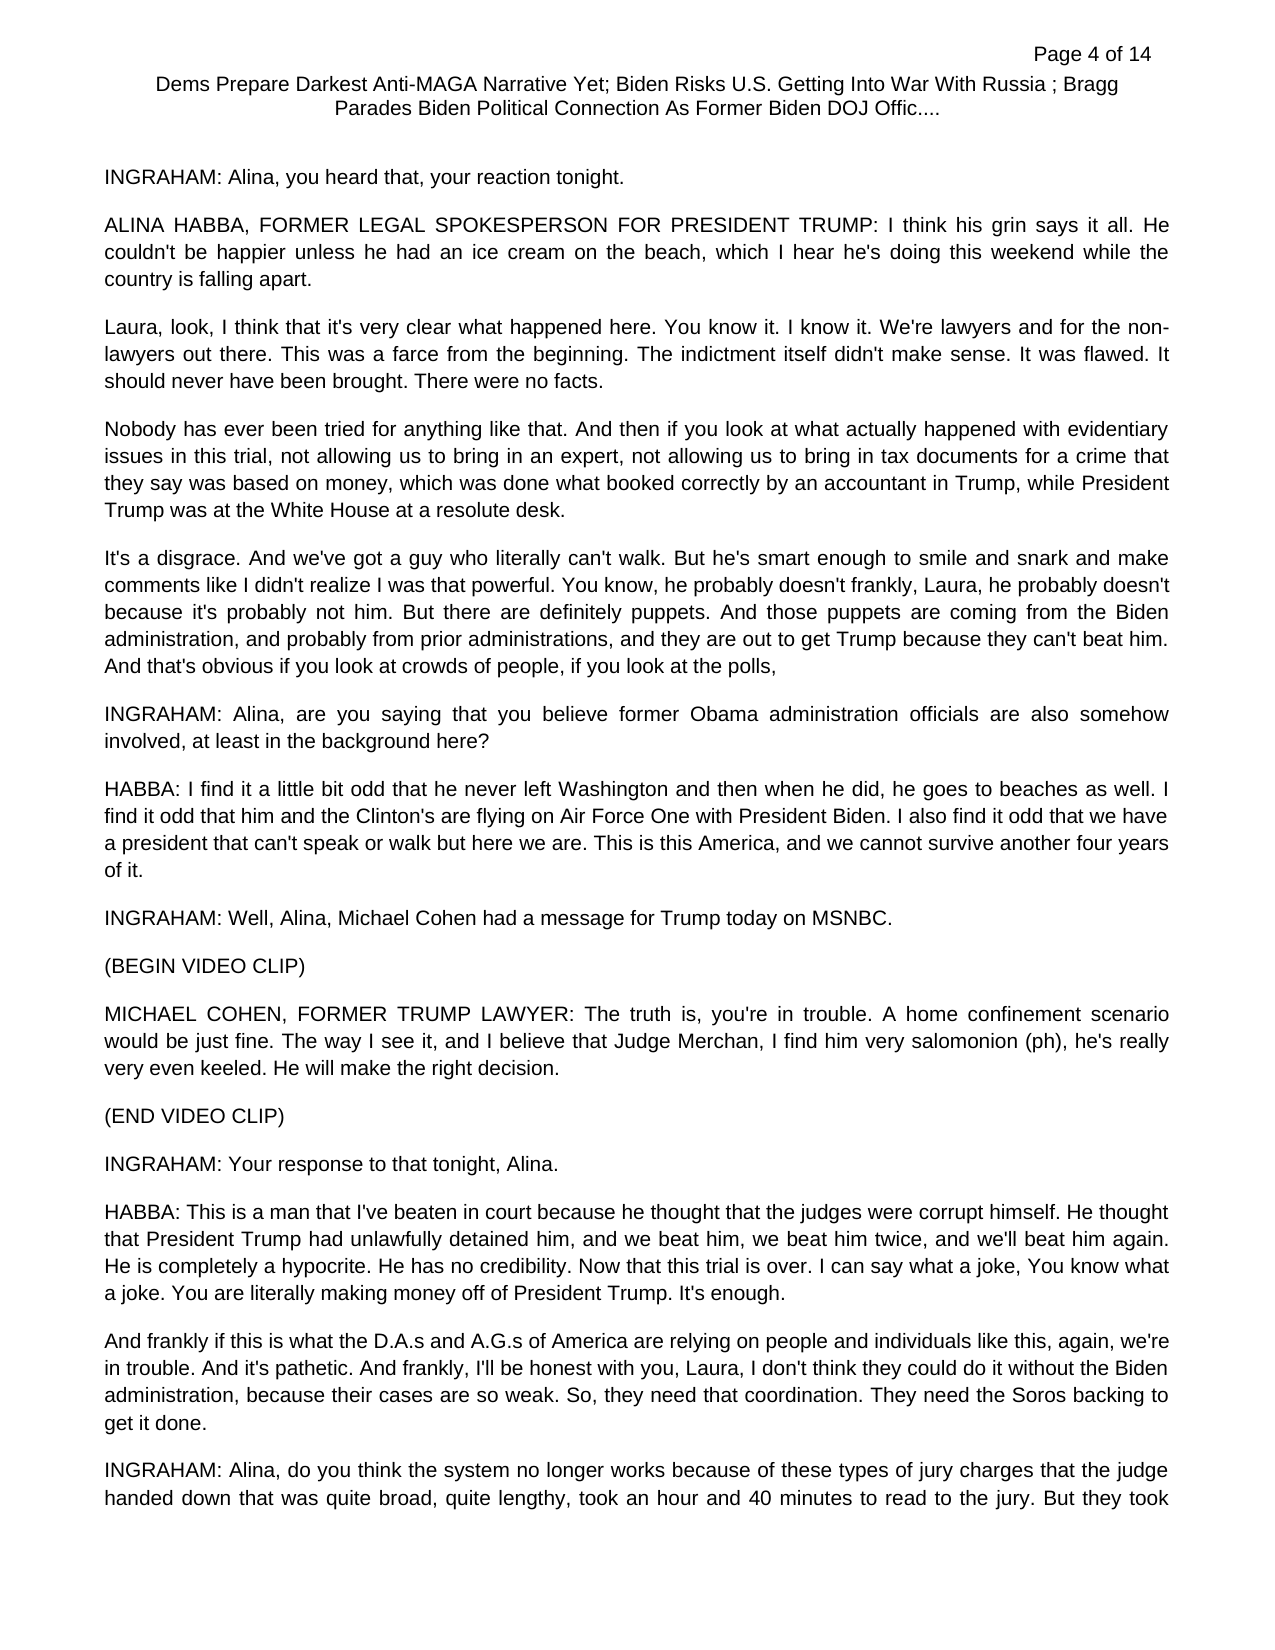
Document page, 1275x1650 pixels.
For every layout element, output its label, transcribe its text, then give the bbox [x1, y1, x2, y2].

text (END VIDEO CLIP) [104, 1101, 1171, 1128]
text MICHAEL COHEN, FORMER TRUMP LAWYER: The truth is, you're in trouble. A home confinement scenario would be just fine. The way I see it, and I believe that Judge Merchan, I find him very salomonion (ph), he's really very even keeled. He will make the right decision. [104, 999, 1171, 1080]
text Laura, look, I think that it's very clear what happened here. You know it. I know it. We're lawyers and for the non-lawyers out there. This was a farce from the beginning. The indictment itself didn't make sense. It was flawed. It should never have been brought. There were no facts. [104, 311, 1171, 393]
text It's a disgrace. And we've got a guy who literally can't walk. But he's smart enough to smile and snark and make comments like I didn't realize I was that powerful. You know, he probably doesn't frankly, Laura, he probably doesn't because it's probably not him. But there are definitely puppets. And those puppets are coming from the Biden administration, and probably from prior administrations, and they are out to get Trump because they can't beat him. And that's obvious if you look at crowds of people, if you look at the polls, [104, 543, 1171, 678]
text ALINA HABBA, FORMER LEGAL SPOKESPERSON FOR PRESIDENT TRUMP: I think his grin says it all. He couldn't be happier unless he had an ice cream on the beach, which I hear he's doing this weekend while the country is falling apart. [104, 209, 1171, 291]
text INGRAHAM: Alina, are you saying that you believe former Obama administration officials are also somehow involved, at least in the background here? [104, 699, 1171, 753]
text And frankly if this is what the D.A.s and A.G.s of America are relying on people and individuals like this, again, we're in trouble. And it's pathetic. And frankly, I'll be honest with you, Laura, I don't think they could do it without the Biden administration, because their cases are so weak. So, they need that coordination. They need the Soros backing to get it done. [104, 1326, 1171, 1434]
text INGRAHAM: Well, Alina, Michael Cohen had a message for Trump today on MSNBC. [104, 903, 1171, 930]
text Nobody has ever been tried for anything like that. And then if you look at what actually happened with evidentiary issues in this trial, not allowing us to bring in an expert, not allowing us to bring in tax documents for a crime that they say was based on money, which was done what booked correctly by an accountant in Trump, while President Trump was at the White House at a resolute desk. [104, 413, 1171, 522]
text (BEGIN VIDEO CLIP) [104, 951, 1171, 978]
text HABBA: This is a man that I've beaten in court because he thought that the judges were corrupt himself. He thought that President Trump had unlawfully detained him, and we beat him, we beat him twice, and we'll beat him again. He is completely a hypocrite. He has no credibility. Now that this trial is over. I can say what a joke, You know what a joke. You are literally making money off of President Trump. It's enough. [104, 1197, 1171, 1305]
text INGRAHAM: Alina, you heard that, your reaction tonight. [104, 161, 1171, 188]
text HABBA: I find it a little bit odd that he never left Washington and then when he did, he goes to beaches as well. I find it odd that him and the Clinton's are flying on Air Force One with President Biden. I also find it odd that we have a president that can't speak or walk but here we are. This is this America, and we cannot survive another four years of it. [104, 774, 1171, 882]
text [104, 1455, 1171, 1509]
text INGRAHAM: Your response to that tonight, Alina. [104, 1149, 1171, 1176]
